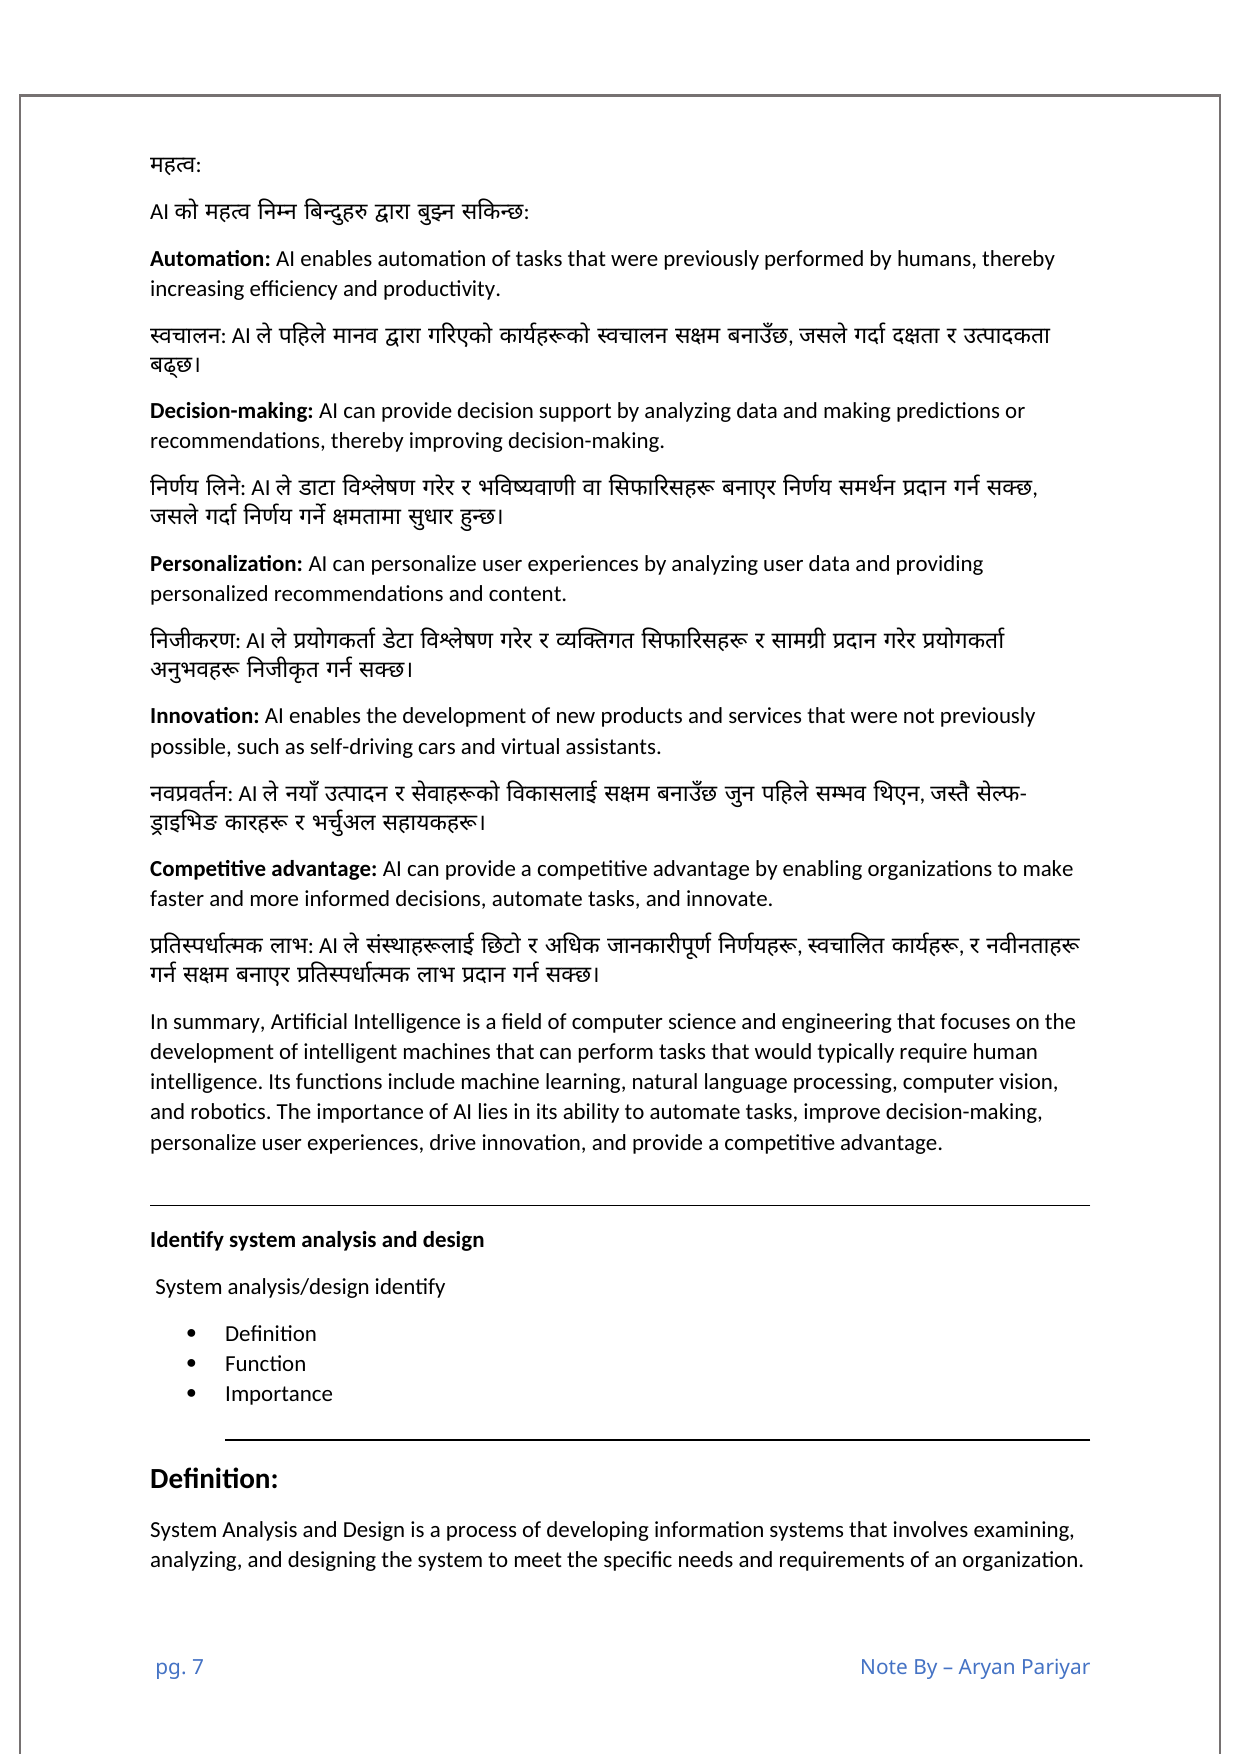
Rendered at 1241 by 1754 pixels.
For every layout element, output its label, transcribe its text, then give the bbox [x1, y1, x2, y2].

text Automation: AI enables automation of tasks that were previously performed by humans, thereby increasing efficiency and productivity. [150, 244, 1090, 302]
text Decision-making: AI can provide decision support by analyzing data and making predictions or recommendations, thereby improving decision-making. [150, 396, 1090, 454]
list Function [187, 1349, 1090, 1377]
text In summary, Artificial Intelligence is a field of computer science and engineering that focuses on the development of intelligent machines that can perform tasks that would typically require human intelligence. Its functions include machine learning, natural language processing, computer vision, and robotics. The importance of AI lies in its ability to automate tasks, improve decision-making, personalize user experiences, drive innovation, and provide a competitive advantage. [150, 1007, 1090, 1156]
text नवप्रवर्तन: AI ले नयाँ उत्पादन र सेवाहरूको विकासलाई सक्षम बनाउँछ जुन पहिले सम्भव थिएन, जस्तै सेल्फ-ड्राइभिङ कारहरू र भर्चुअल सहायकहरू। [150, 779, 1090, 835]
text System analysis/design identify [150, 1272, 1090, 1300]
text AI को महत्व निम्न बिन्दुहरु द्वारा बुझ्न सकिन्छ: [150, 197, 1090, 225]
list Definition [187, 1319, 1090, 1347]
text महत्व: [150, 150, 1090, 178]
text प्रतिस्पर्धात्मक लाभ: AI ले संस्थाहरूलाई छिटो र अधिक जानकारीपूर्ण निर्णयहरू, स्वचालित कार्यहरू, र नवीनताहरू गर्न सक्षम बनाएर प्रतिस्पर्धात्मक लाभ प्रदान गर्न सक्छ। [150, 931, 1090, 988]
list Importance [187, 1379, 1090, 1407]
text निर्णय लिने: AI ले डाटा विश्लेषण गरेर र भविष्यवाणी वा सिफारिसहरू बनाएर निर्णय समर्थन प्रदान गर्न सक्छ, जसले गर्दा निर्णय गर्ने क्षमतामा सुधार हुन्छ। [150, 473, 1090, 530]
text निजीकरण: AI ले प्रयोगकर्ता डेटा विश्लेषण गरेर र व्यक्तिगत सिफारिसहरू र सामग्री प्रदान गरेर प्रयोगकर्ता अनुभवहरू निजीकृत गर्न सक्छ। [150, 626, 1090, 683]
text Personalization: AI can personalize user experiences by analyzing user data and providing personalized recommendations and content. [150, 549, 1090, 607]
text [150, 1515, 1090, 1573]
text स्वचालन: AI ले पहिले मानव द्वारा गरिएको कार्यहरूको स्वचालन सक्षम बनाउँछ, जसले गर्दा दक्षता र उत्पादकता बढ्छ। [150, 321, 1090, 378]
text Definition: [150, 1460, 1090, 1496]
text Identify system analysis and design [150, 1225, 1090, 1253]
text Competitive advantage: AI can provide a competitive advantage by enabling organizations to make faster and more informed decisions, automate tasks, and innovate. [150, 854, 1090, 912]
text Innovation: AI enables the development of new products and services that were not previously possible, such as self-driving cars and virtual assistants. [150, 702, 1090, 760]
